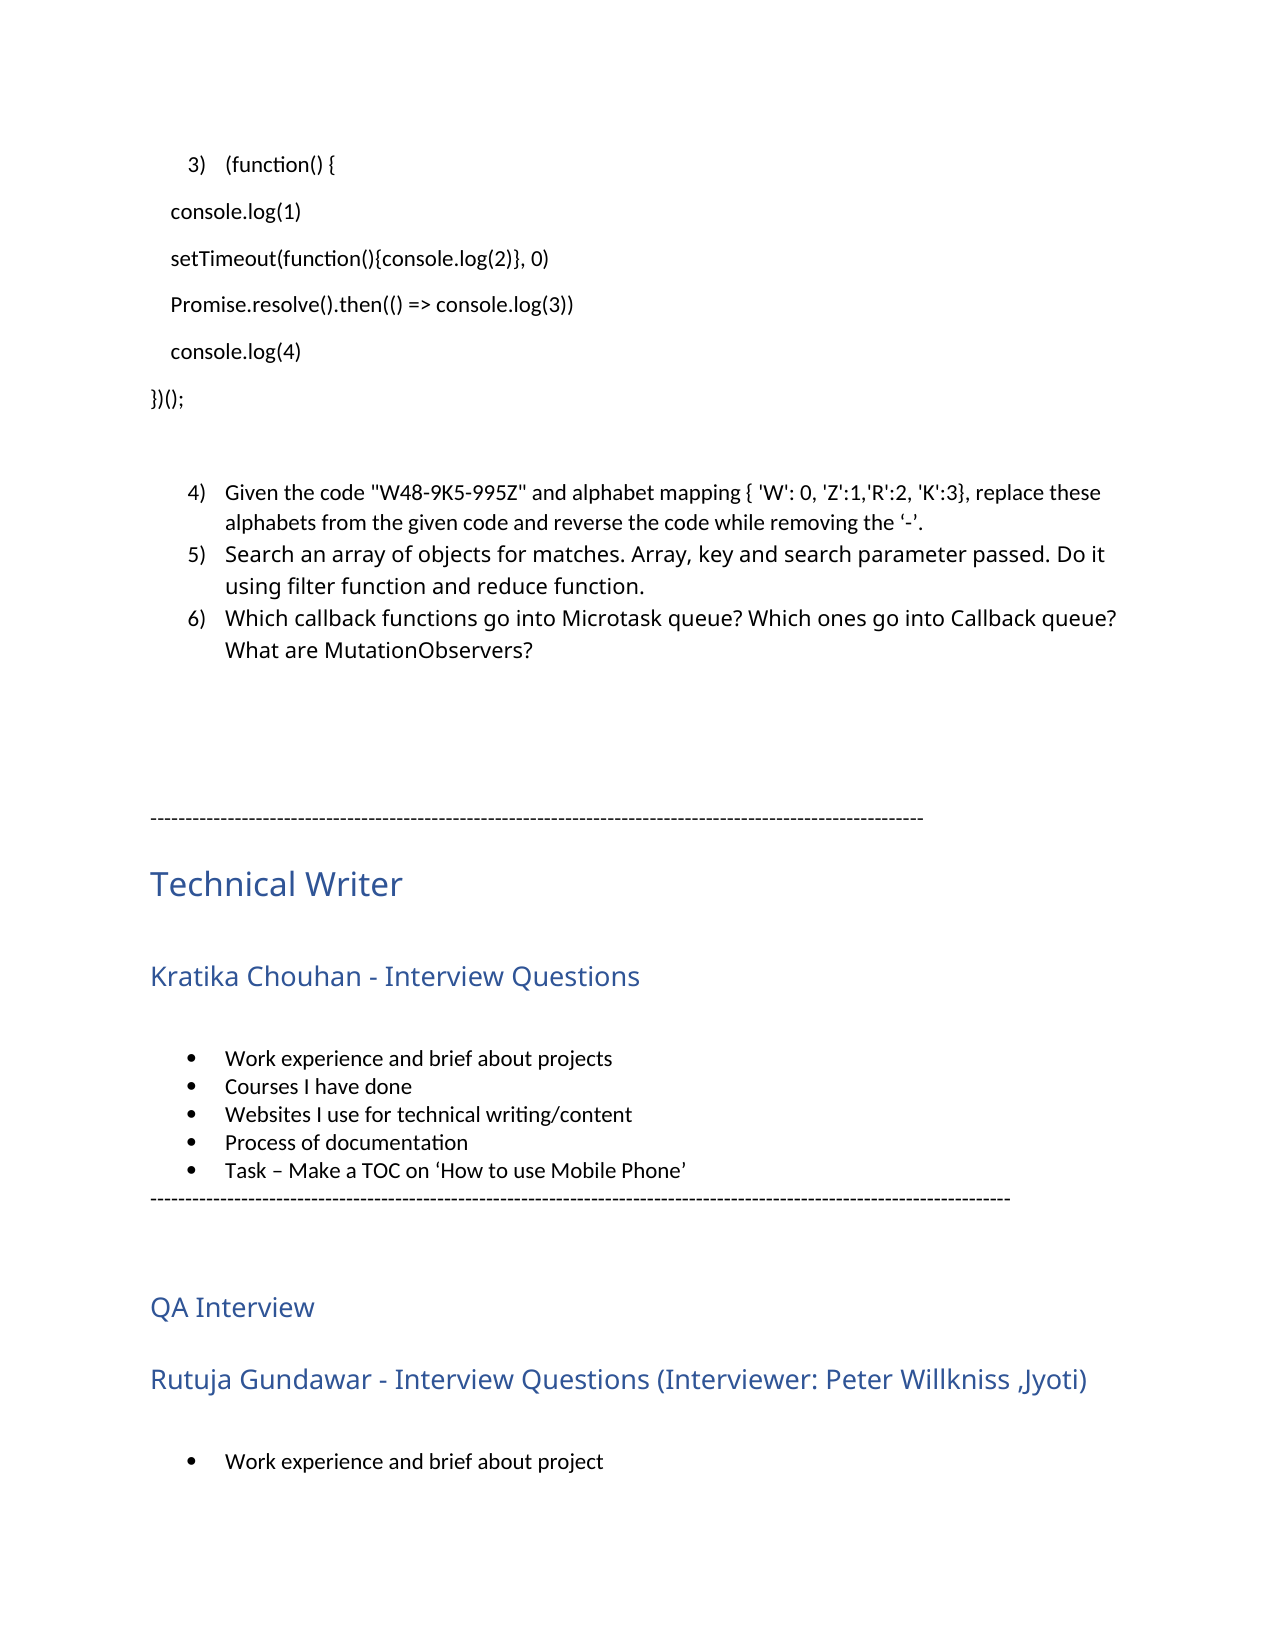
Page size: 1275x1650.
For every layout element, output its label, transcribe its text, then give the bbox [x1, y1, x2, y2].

list Process of documentation [187, 1128, 1125, 1156]
text setTimeout(function(){console.log(2)}, 0) [150, 244, 1125, 272]
list -------------------------------------------------------------------------------------------------------------- [150, 802, 1125, 831]
text console.log(4) [150, 337, 1125, 366]
text Promise.resolve().then(() => console.log(3)) [150, 291, 1125, 319]
list Search an array of objects for matches. Array, key and search parameter passed. Do it using filter function and reduce function. [187, 538, 1125, 600]
list Work experience and brief about projects [187, 1044, 1125, 1072]
subtitle QA Interview [150, 1288, 1125, 1325]
text })(); [150, 384, 1125, 412]
list Work experience and brief about project [187, 1447, 1125, 1475]
list Given the code "W48-9K5-995Z" and alphabet mapping { 'W': 0, 'Z':1,'R':2, 'K':3}, replace these alphabets from the given code and reverse the code while removing the ‘-’. [187, 478, 1125, 536]
subtitle Rutuja Gundawar - Interview Questions (Interviewer: Peter Willkniss ,Jyoti) [150, 1361, 1125, 1397]
list Which callback functions go into Microtask queue? Which ones go into Callback queue? What are MutationObservers? [187, 603, 1125, 664]
list (function() { [187, 150, 1125, 178]
text --------------------------------------------------------------------------------------------------------------------------- [150, 1184, 1125, 1212]
subtitle Kratika Chouhan - Interview Questions [150, 958, 1125, 994]
subtitle Technical Writer [150, 861, 1125, 906]
list Task – Make a TOC on ‘How to use Mobile Phone’ [187, 1156, 1125, 1184]
list Websites I use for technical writing/content [187, 1100, 1125, 1128]
text console.log(1) [150, 197, 1125, 225]
list Courses I have done [187, 1072, 1125, 1100]
